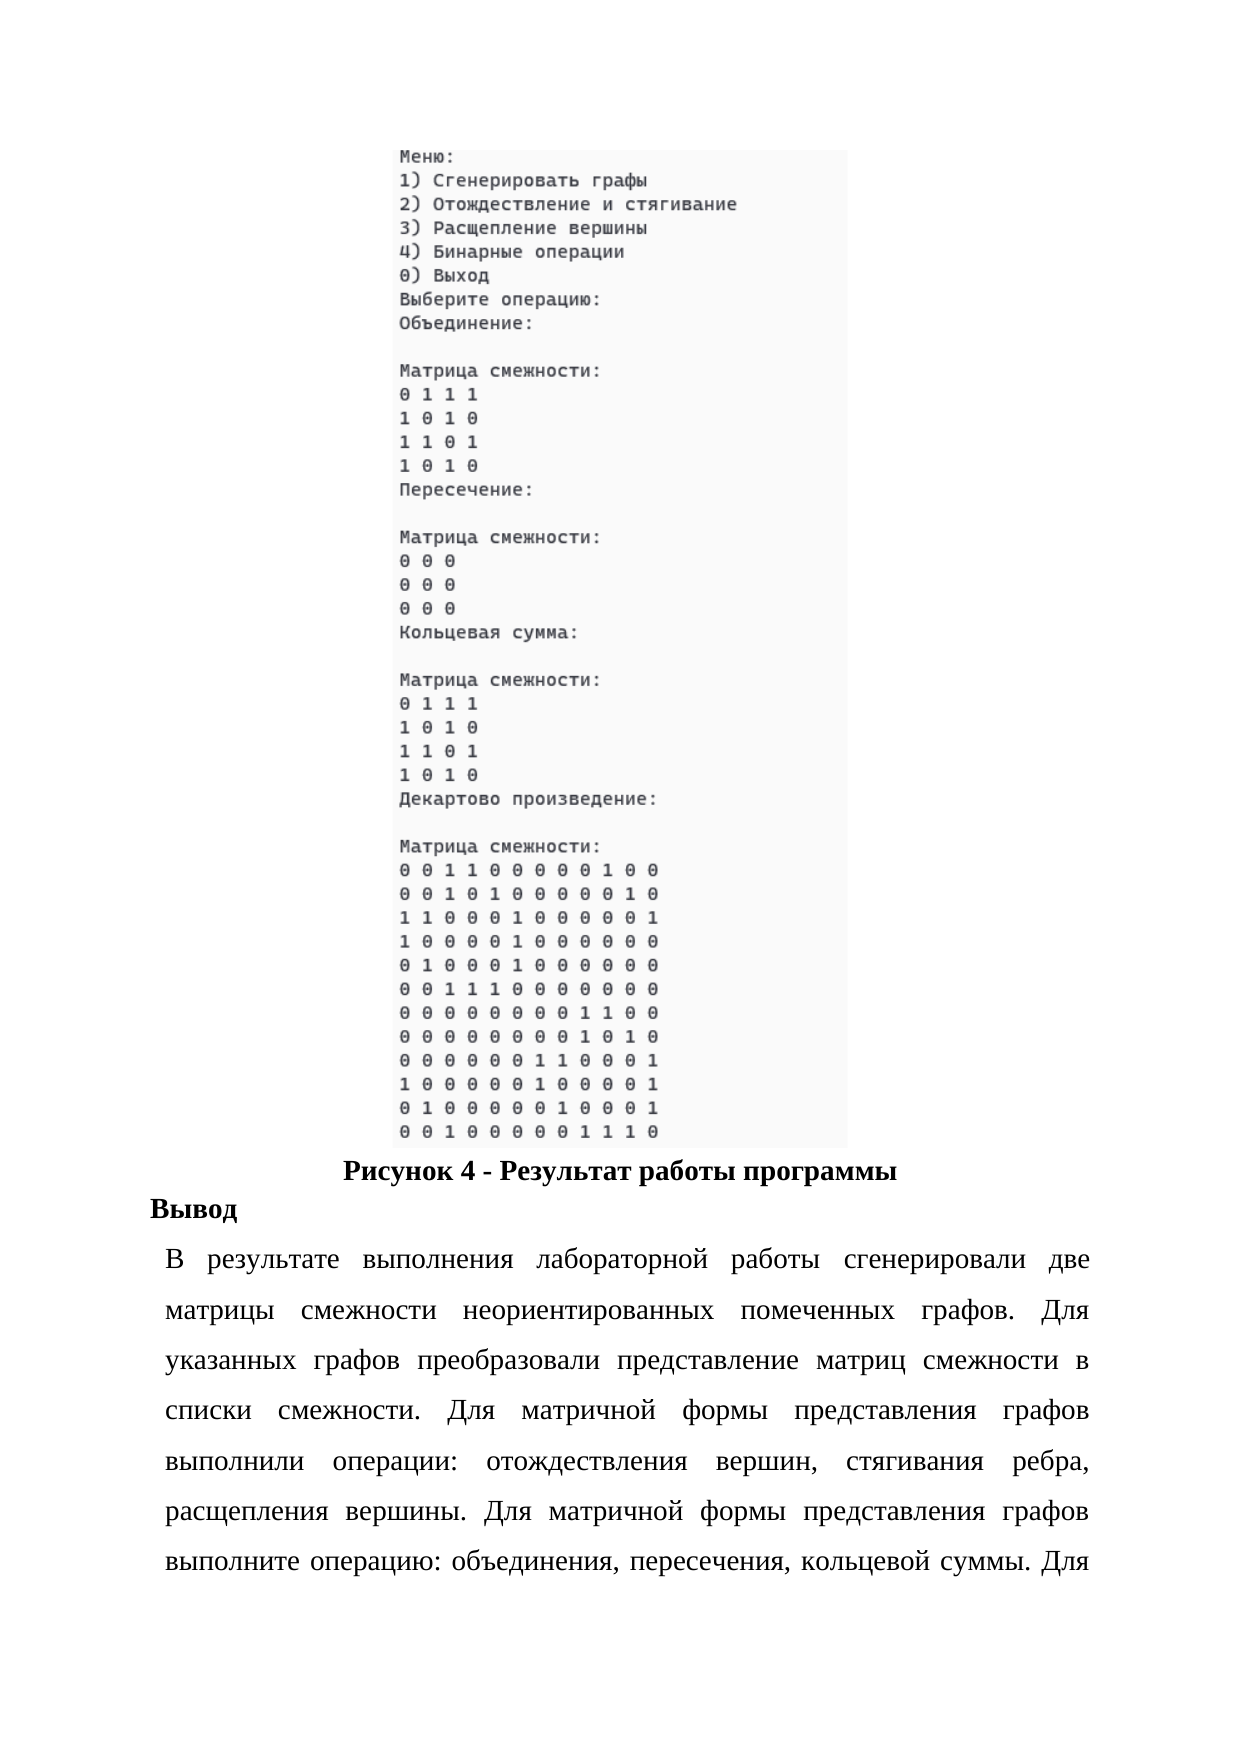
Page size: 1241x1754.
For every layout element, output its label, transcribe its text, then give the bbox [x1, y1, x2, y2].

text Рисунок 4 - Результат работы программы [150, 1153, 1090, 1186]
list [165, 1241, 1090, 1577]
text Вывод [150, 1191, 1090, 1225]
picture [392, 150, 848, 1148]
